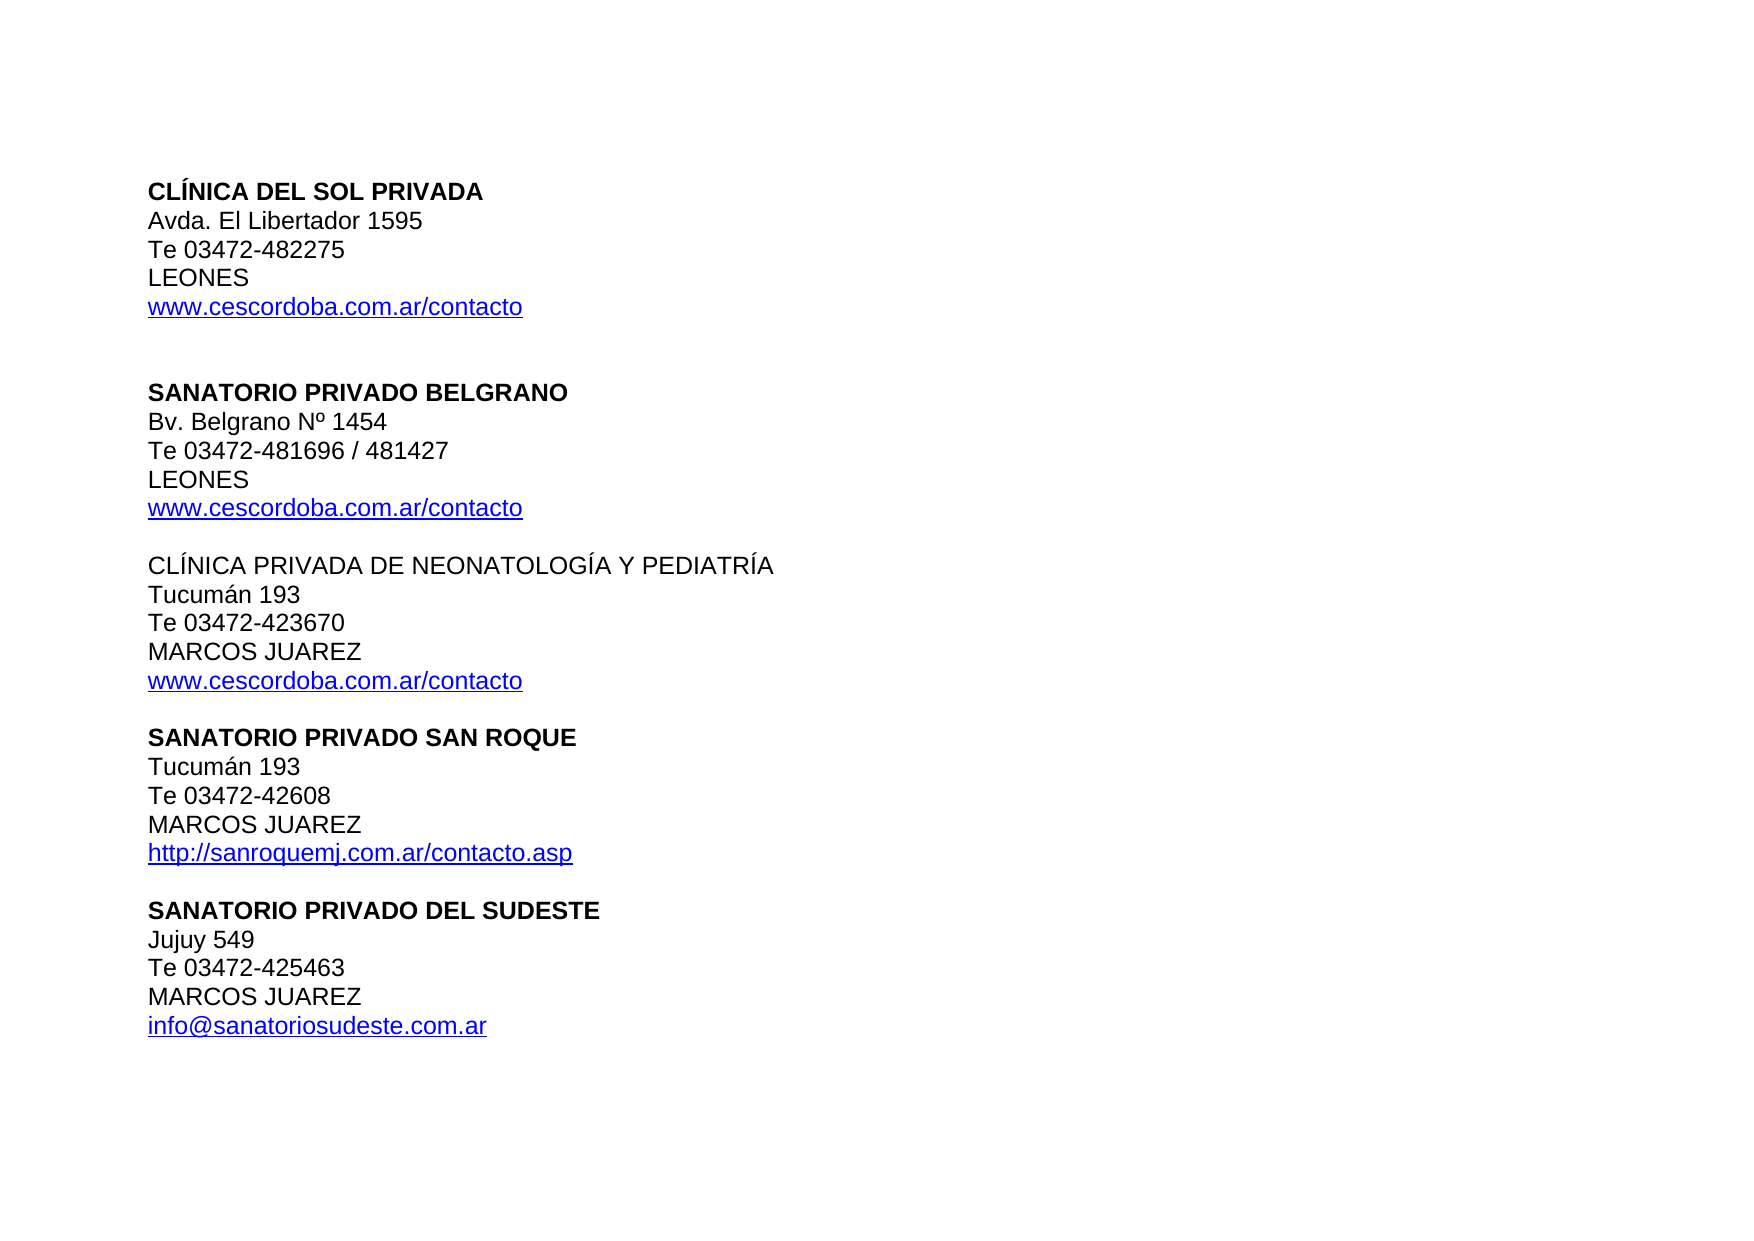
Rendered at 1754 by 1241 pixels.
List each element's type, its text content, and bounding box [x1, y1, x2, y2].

text LEONES [148, 263, 1606, 292]
text Tucumán 193 [148, 752, 1606, 781]
text SANATORIO PRIVADO DEL SUDESTE [148, 896, 1606, 925]
text Te 03472-481696 / 481427 [148, 436, 1606, 465]
text Te 03472-42608 [148, 781, 1606, 810]
text MARCOS JUAREZ [148, 637, 1606, 666]
text Tucumán 193 [148, 580, 1606, 608]
text SANATORIO PRIVADO SAN ROQUE [148, 723, 1606, 752]
text Jujuy 549 [148, 925, 1606, 953]
text www.cescordoba.com.ar/contacto [148, 493, 1606, 522]
text www.cescordoba.com.ar/contacto [148, 666, 1606, 695]
text SANATORIO PRIVADO BELGRANO [148, 378, 1606, 407]
text Te 03472-482275 [148, 235, 1606, 263]
text CLÍNICA DEL SOL PRIVADA [148, 177, 1606, 206]
text Avda. El Libertador 1595 [148, 206, 1606, 235]
text www.cescordoba.com.ar/contacto [148, 292, 1606, 321]
text Te 03472-423670 [148, 608, 1606, 637]
text Te 03472-425463 [148, 953, 1606, 982]
text info@sanatoriosudeste.com.ar [148, 1011, 1606, 1040]
text MARCOS JUAREZ [148, 810, 1606, 838]
text LEONES [148, 465, 1606, 493]
text Bv. Belgrano Nº 1454 [148, 407, 1606, 436]
text http://sanroquemj.com.ar/contacto.asp [148, 838, 1606, 867]
text CLÍNICA PRIVADA DE NEONATOLOGÍA Y PEDIATRÍA [148, 551, 1606, 580]
text MARCOS JUAREZ [148, 982, 1606, 1011]
